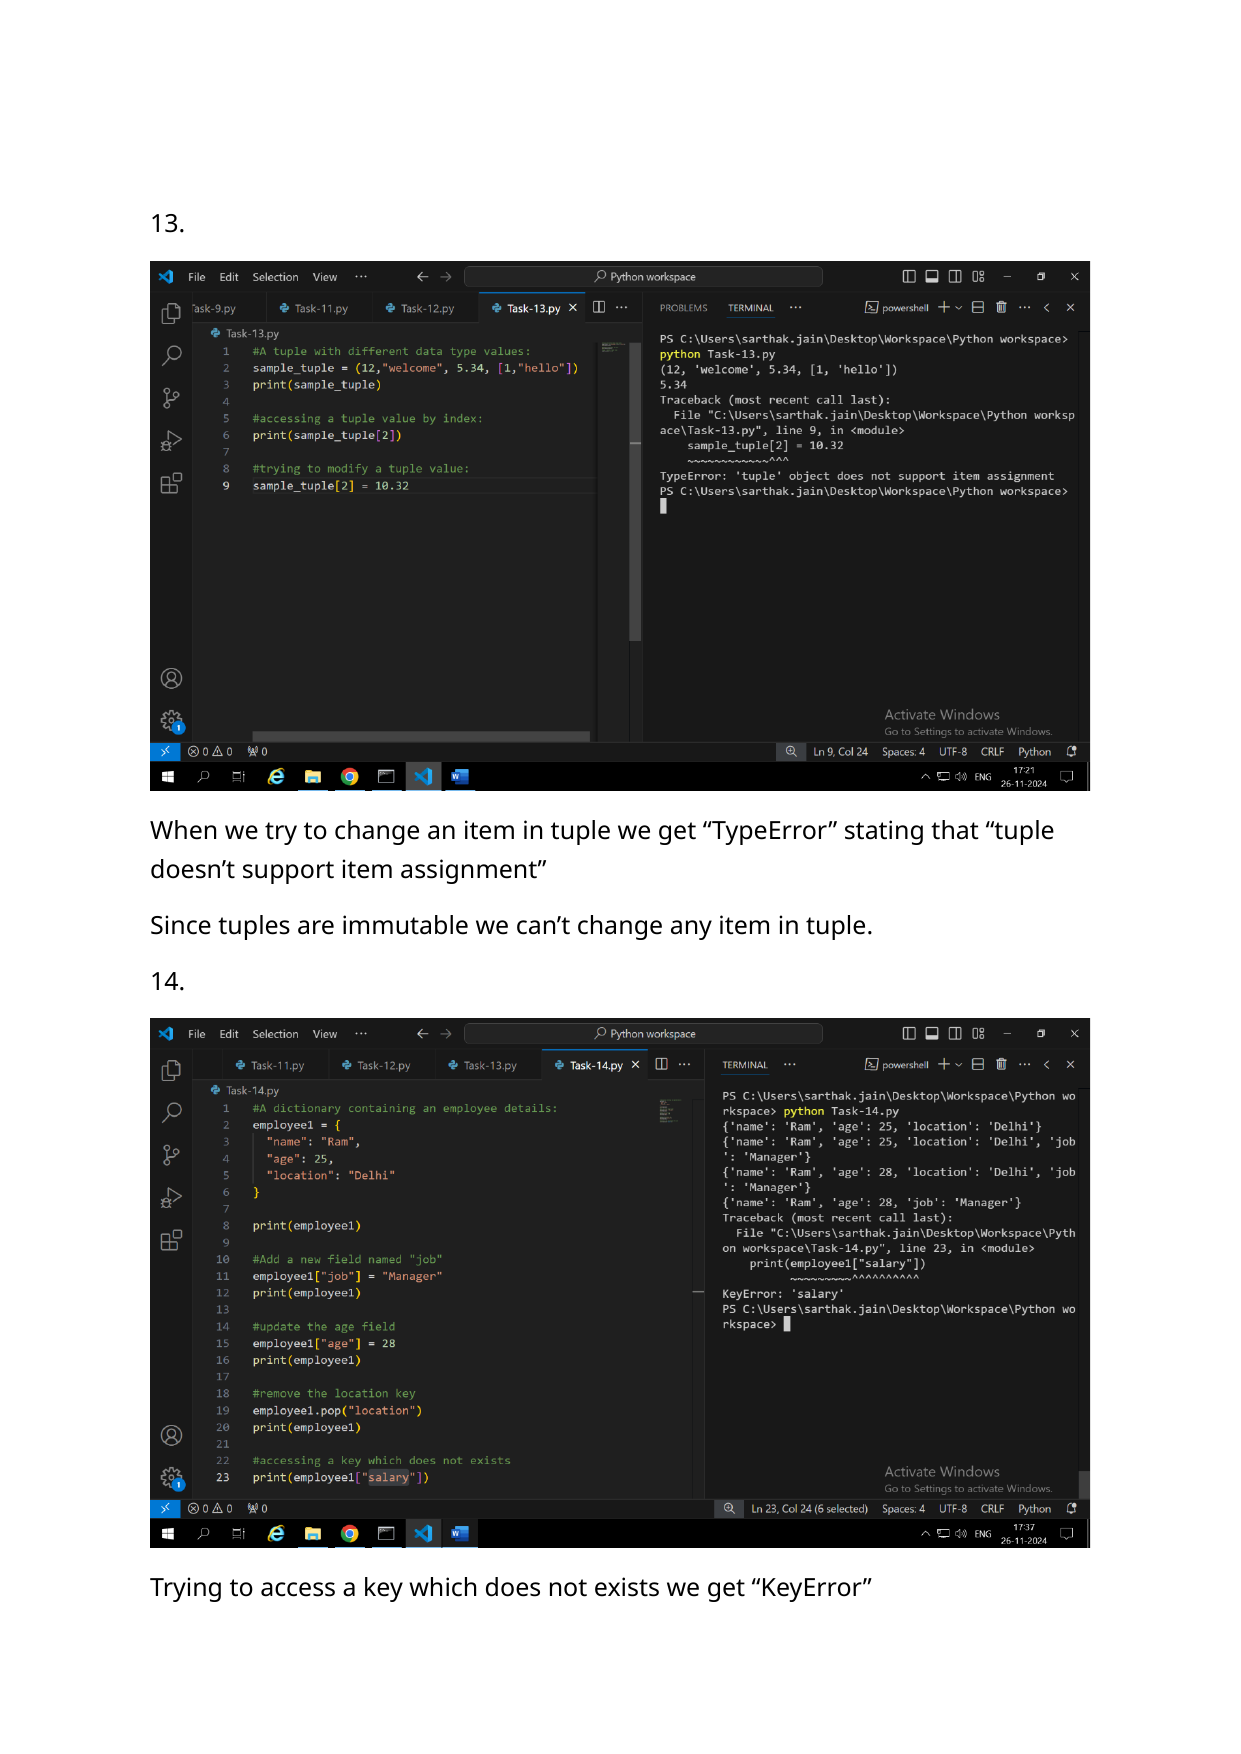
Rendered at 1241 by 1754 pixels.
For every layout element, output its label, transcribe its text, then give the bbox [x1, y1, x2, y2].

text Since tuples are immutable we can’t change any item in tuple. [150, 907, 1090, 941]
text 13. [150, 206, 1090, 240]
text Trying to access a key which does not exists we get “KeyError” [150, 1569, 1090, 1604]
picture [150, 1018, 1091, 1548]
picture [150, 261, 1091, 791]
text 14. [150, 963, 1090, 997]
text When we try to change an item in tuple we get “TypeError” stating that “tuple doesn’t support item assignment” [150, 812, 1090, 886]
